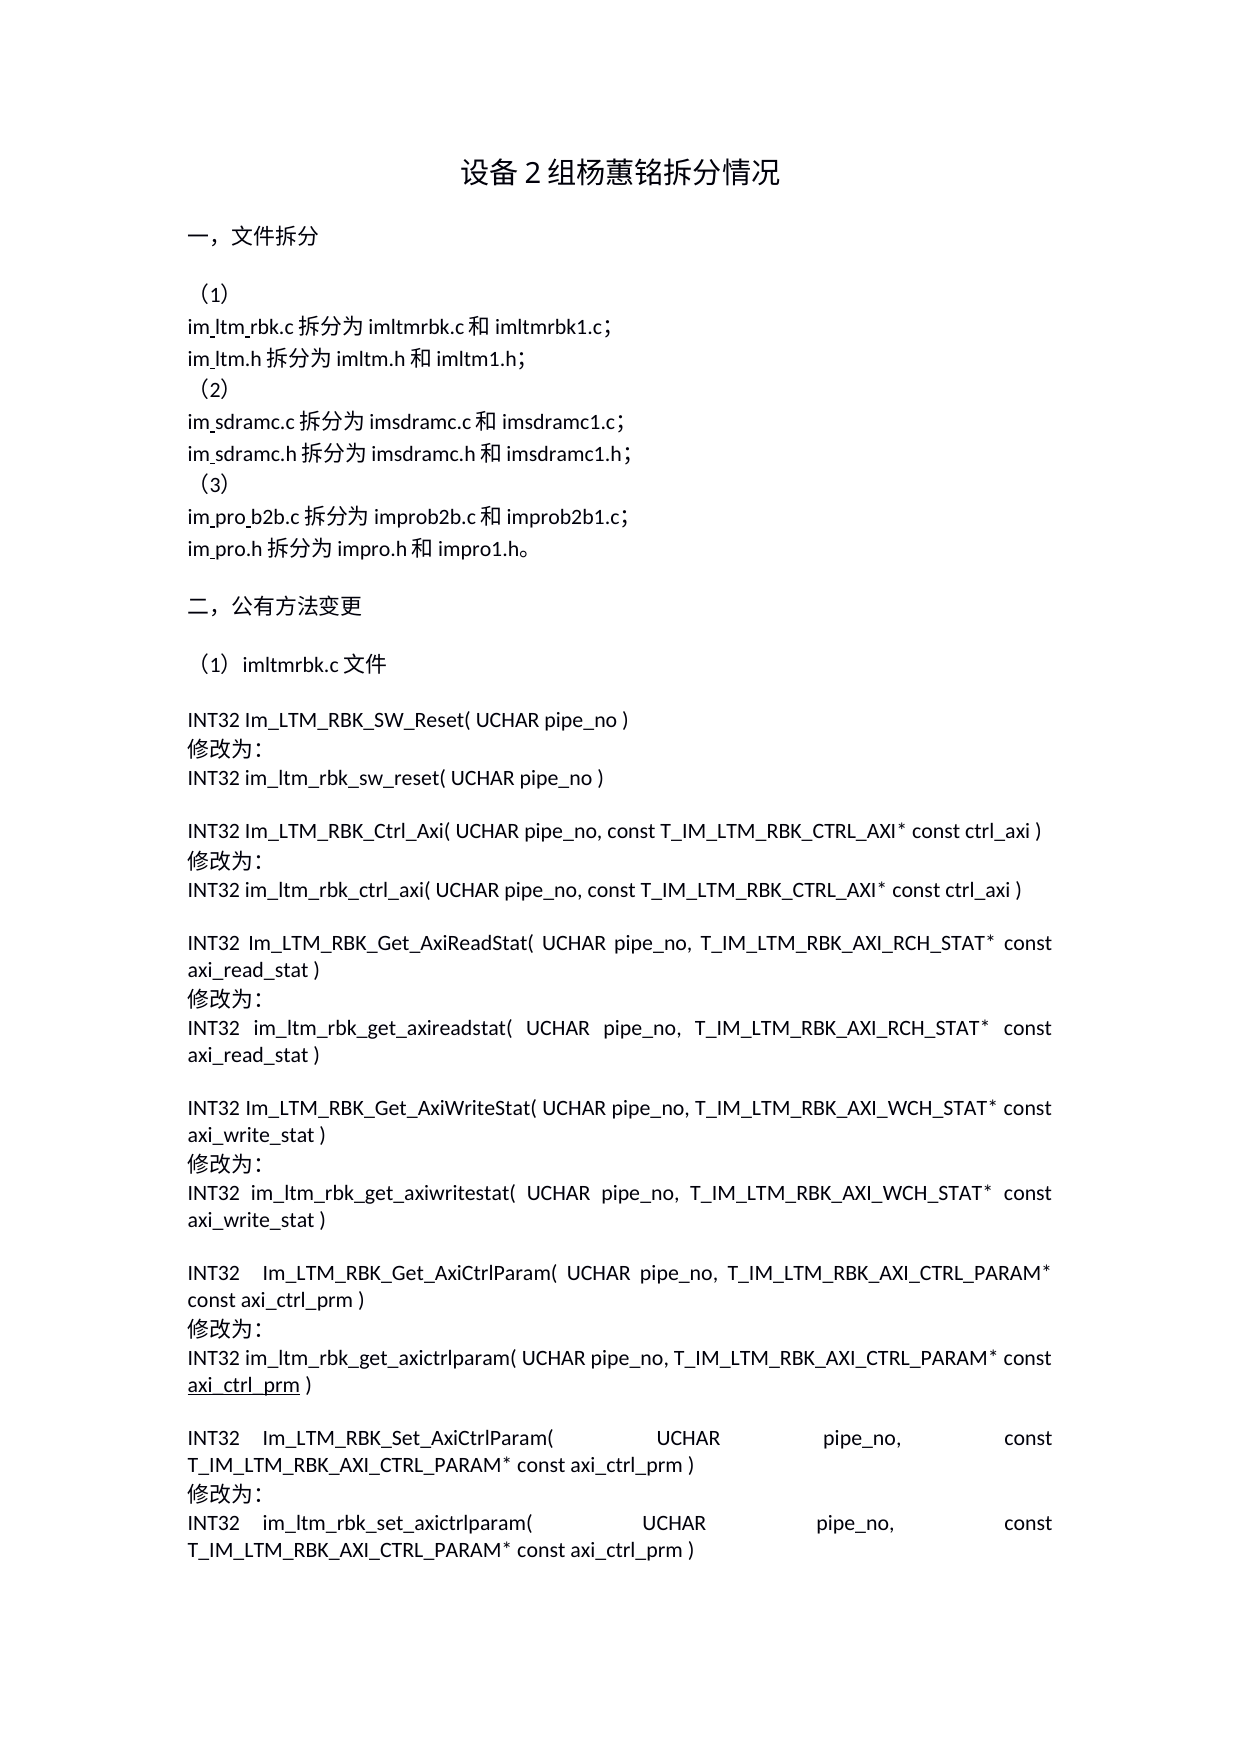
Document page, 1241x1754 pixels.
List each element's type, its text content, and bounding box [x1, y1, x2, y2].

text INT32 Im_LTM_RBK_Ctrl_Axi( UCHAR pipe_no, const T_IM_LTM_RBK_CTRL_AXI* const ctrl_axi ) [187, 817, 1053, 844]
text 一，文件拆分 [187, 219, 1053, 251]
text （1）imltmrbk.c文件 [187, 647, 1053, 679]
text INT32 im_ltm_rbk_get_axiwritestat( UCHAR pipe_no, T_IM_LTM_RBK_AXI_WCH_STAT* const axi_write_stat ) [187, 1179, 1053, 1232]
text INT32 im_ltm_rbk_set_axictrlparam( UCHAR pipe_no, const T_IM_LTM_RBK_AXI_CTRL_PARAM* const axi_ctrl_prm ) [187, 1509, 1053, 1562]
text （1） [187, 277, 1053, 309]
text INT32 Im_LTM_RBK_Get_AxiCtrlParam( UCHAR pipe_no, T_IM_LTM_RBK_AXI_CTRL_PARAM* const axi_ctrl_prm ) [187, 1259, 1053, 1312]
text im ltm.h拆分为imltm.h和imltm1.h； [187, 341, 1053, 372]
text INT32 Im_LTM_RBK_SW_Reset( UCHAR pipe_no ) [187, 706, 1053, 732]
text INT32 Im_LTM_RBK_Get_AxiWriteStat( UCHAR pipe_no, T_IM_LTM_RBK_AXI_WCH_STAT* const axi_write_stat ) [187, 1094, 1053, 1147]
text （2） [187, 372, 1053, 404]
text im sdramc.h拆分为imsdramc.h和imsdramc1.h； [187, 436, 1053, 467]
text INT32 im_ltm_rbk_get_axireadstat( UCHAR pipe_no, T_IM_LTM_RBK_AXI_RCH_STAT* const axi_read_stat ) [187, 1014, 1053, 1067]
text im sdramc.c拆分为imsdramc.c和imsdramc1.c； [187, 404, 1053, 436]
text im pro b2b.c拆分为improb2b.c和improb2b1.c； [187, 499, 1053, 531]
text 修改为： [187, 732, 1053, 764]
text 修改为： [187, 982, 1053, 1014]
text INT32 Im_LTM_RBK_Get_AxiReadStat( UCHAR pipe_no, T_IM_LTM_RBK_AXI_RCH_STAT* const axi_read_stat ) [187, 929, 1053, 982]
text im pro.h拆分为impro.h和impro1.h。 [187, 531, 1053, 562]
text im ltm rbk.c拆分为imltmrbk.c和imltmrbk1.c； [187, 309, 1053, 341]
text 修改为： [187, 1477, 1053, 1509]
text 修改为： [187, 1147, 1053, 1179]
text （3） [187, 467, 1053, 499]
text INT32 im_ltm_rbk_ctrl_axi( UCHAR pipe_no, const T_IM_LTM_RBK_CTRL_AXI* const ctrl_axi ) [187, 876, 1053, 902]
text 修改为： [187, 844, 1053, 876]
text INT32 im_ltm_rbk_get_axictrlparam( UCHAR pipe_no, T_IM_LTM_RBK_AXI_CTRL_PARAM* const axi_ctrl_prm ) [187, 1344, 1053, 1397]
text 修改为： [187, 1312, 1053, 1344]
text 设备2组杨蕙铭拆分情况 [187, 150, 1053, 192]
text INT32 im_ltm_rbk_sw_reset( UCHAR pipe_no ) [187, 764, 1053, 791]
text 二，公有方法变更 [187, 589, 1053, 621]
text INT32 Im_LTM_RBK_Set_AxiCtrlParam( UCHAR pipe_no, const T_IM_LTM_RBK_AXI_CTRL_PARAM* const axi_ctrl_prm ) [187, 1424, 1053, 1477]
